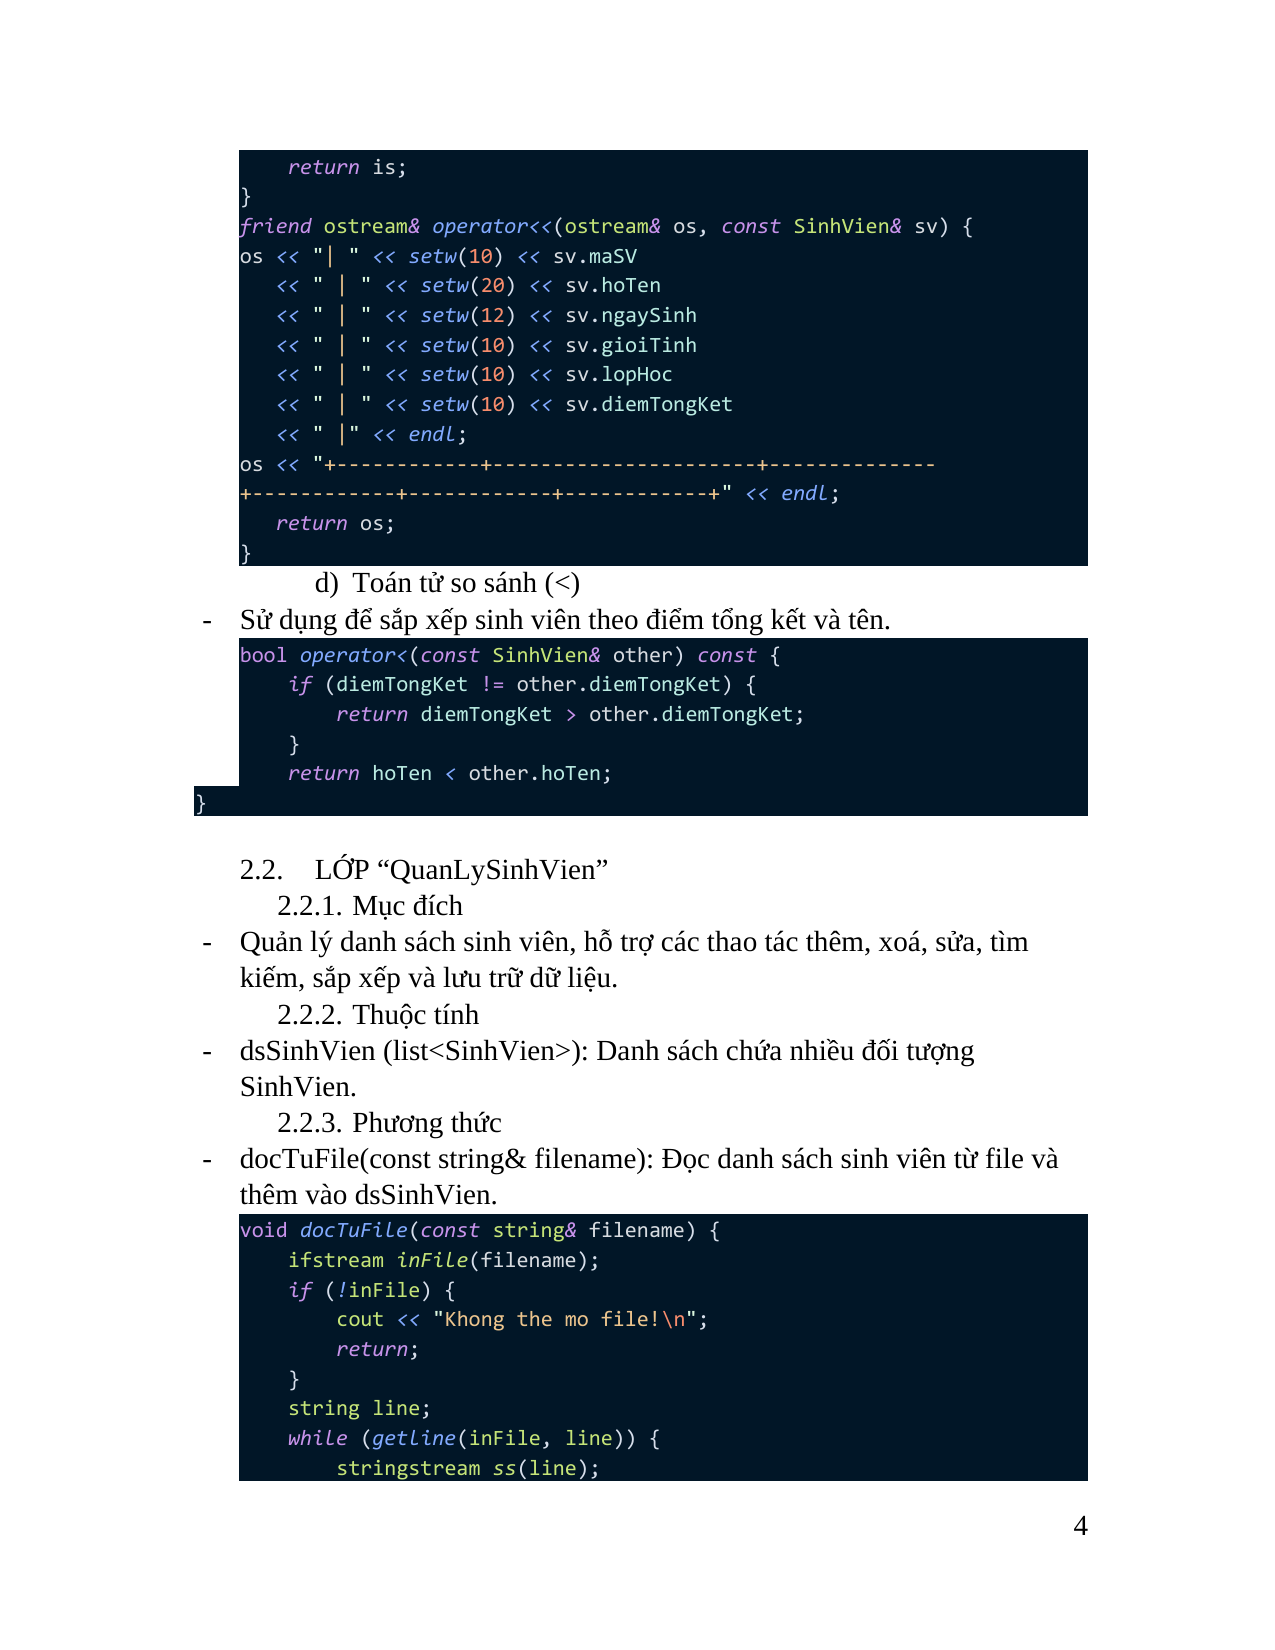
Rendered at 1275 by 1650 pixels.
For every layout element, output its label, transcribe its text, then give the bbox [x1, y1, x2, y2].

list << " | " << setw(10) << sv.lopHoc [239, 358, 1088, 387]
list return diemTongKet > other.diemTongKet; [239, 697, 1088, 727]
list Sử dụng để sắp xếp sinh viên theo điểm tổng kết và tên. [202, 602, 1088, 635]
list return hoTen < other.hoTen; [239, 757, 1088, 786]
list stringstream ss(line); [239, 1451, 1088, 1481]
list if (!inFile) { [239, 1273, 1088, 1303]
list } [239, 180, 1088, 209]
list docTuFile(const string& filename): Đọc danh sách sinh viên từ file và thêm vào dsSinhVien. [202, 1141, 1088, 1211]
list Phương thức [277, 1105, 1088, 1139]
list ifstream inFile(filename); [239, 1243, 1088, 1273]
list if (diemTongKet != other.diemTongKet) { [239, 668, 1088, 697]
list friend ostream& operator<<(ostream& os, const SinhVien& sv) { [239, 209, 1088, 239]
list Mục đích [277, 888, 1088, 922]
list << " | " << setw(20) << sv.hoTen [239, 269, 1088, 298]
list } [239, 1362, 1088, 1392]
list os << "| " << setw(10) << sv.maSV [239, 239, 1088, 269]
list Quản lý danh sách sinh viên, hỗ trợ các thao tác thêm, xoá, sửa, tìm kiếm, sắp xếp và lưu trữ dữ liệu. [202, 924, 1088, 994]
list void docTuFile(const string& filename) { [239, 1214, 1088, 1243]
list dsSinhVien (list<SinhVien>): Danh sách chứa nhiều đối tượng SinhVien. [202, 1033, 1088, 1103]
list LỚP “QuanLySinhVien” [239, 852, 1088, 886]
list return is; [239, 150, 1088, 180]
list << " | " << setw(10) << sv.gioiTinh [239, 328, 1088, 358]
list return; [239, 1332, 1088, 1362]
list } [194, 786, 1088, 816]
list } [239, 536, 1088, 566]
list << " | " << setw(12) << sv.ngaySinh [239, 298, 1088, 328]
list bool operator<(const SinhVien& other) const { [239, 638, 1088, 668]
list os << "+------------+----------------------+--------------+------------+------------+------------+" << endl; [239, 447, 1088, 506]
list << " |" << endl; [239, 417, 1088, 447]
list return os; [239, 506, 1088, 536]
list Toán tử so sánh (<) [314, 566, 1088, 599]
list Thuộc tính [277, 997, 1088, 1030]
list string line; [239, 1392, 1088, 1421]
list } [239, 727, 1088, 757]
list cout << "Khong the mo file!\n"; [239, 1303, 1088, 1332]
list << " | " << setw(10) << sv.diemTongKet [239, 387, 1088, 417]
list while (getline(inFile, line)) { [239, 1421, 1088, 1451]
